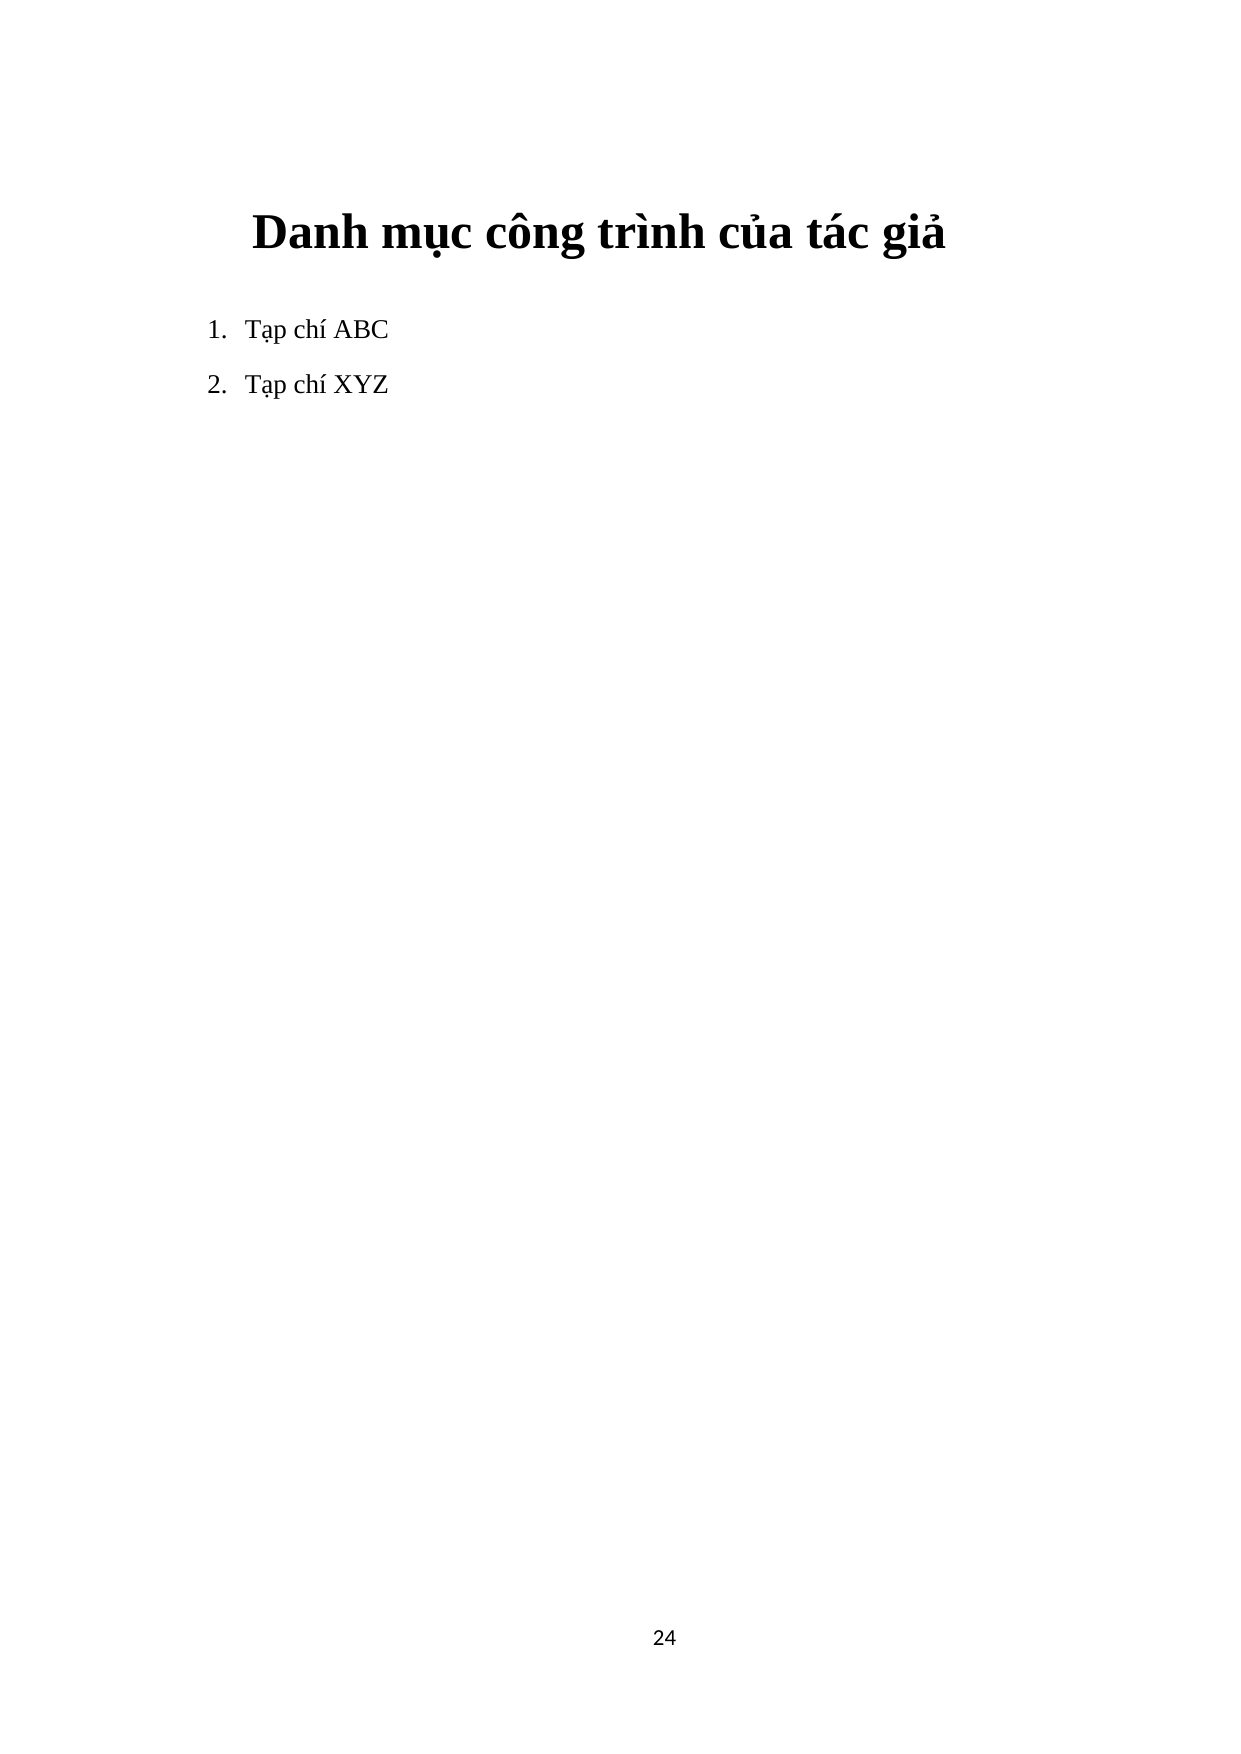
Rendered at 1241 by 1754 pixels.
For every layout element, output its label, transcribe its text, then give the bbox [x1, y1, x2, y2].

list Tạp chí ABC [207, 313, 1122, 344]
subtitle Danh mục công trình của tác giả [252, 202, 1122, 259]
list Tạp chí XYZ [207, 368, 1122, 399]
